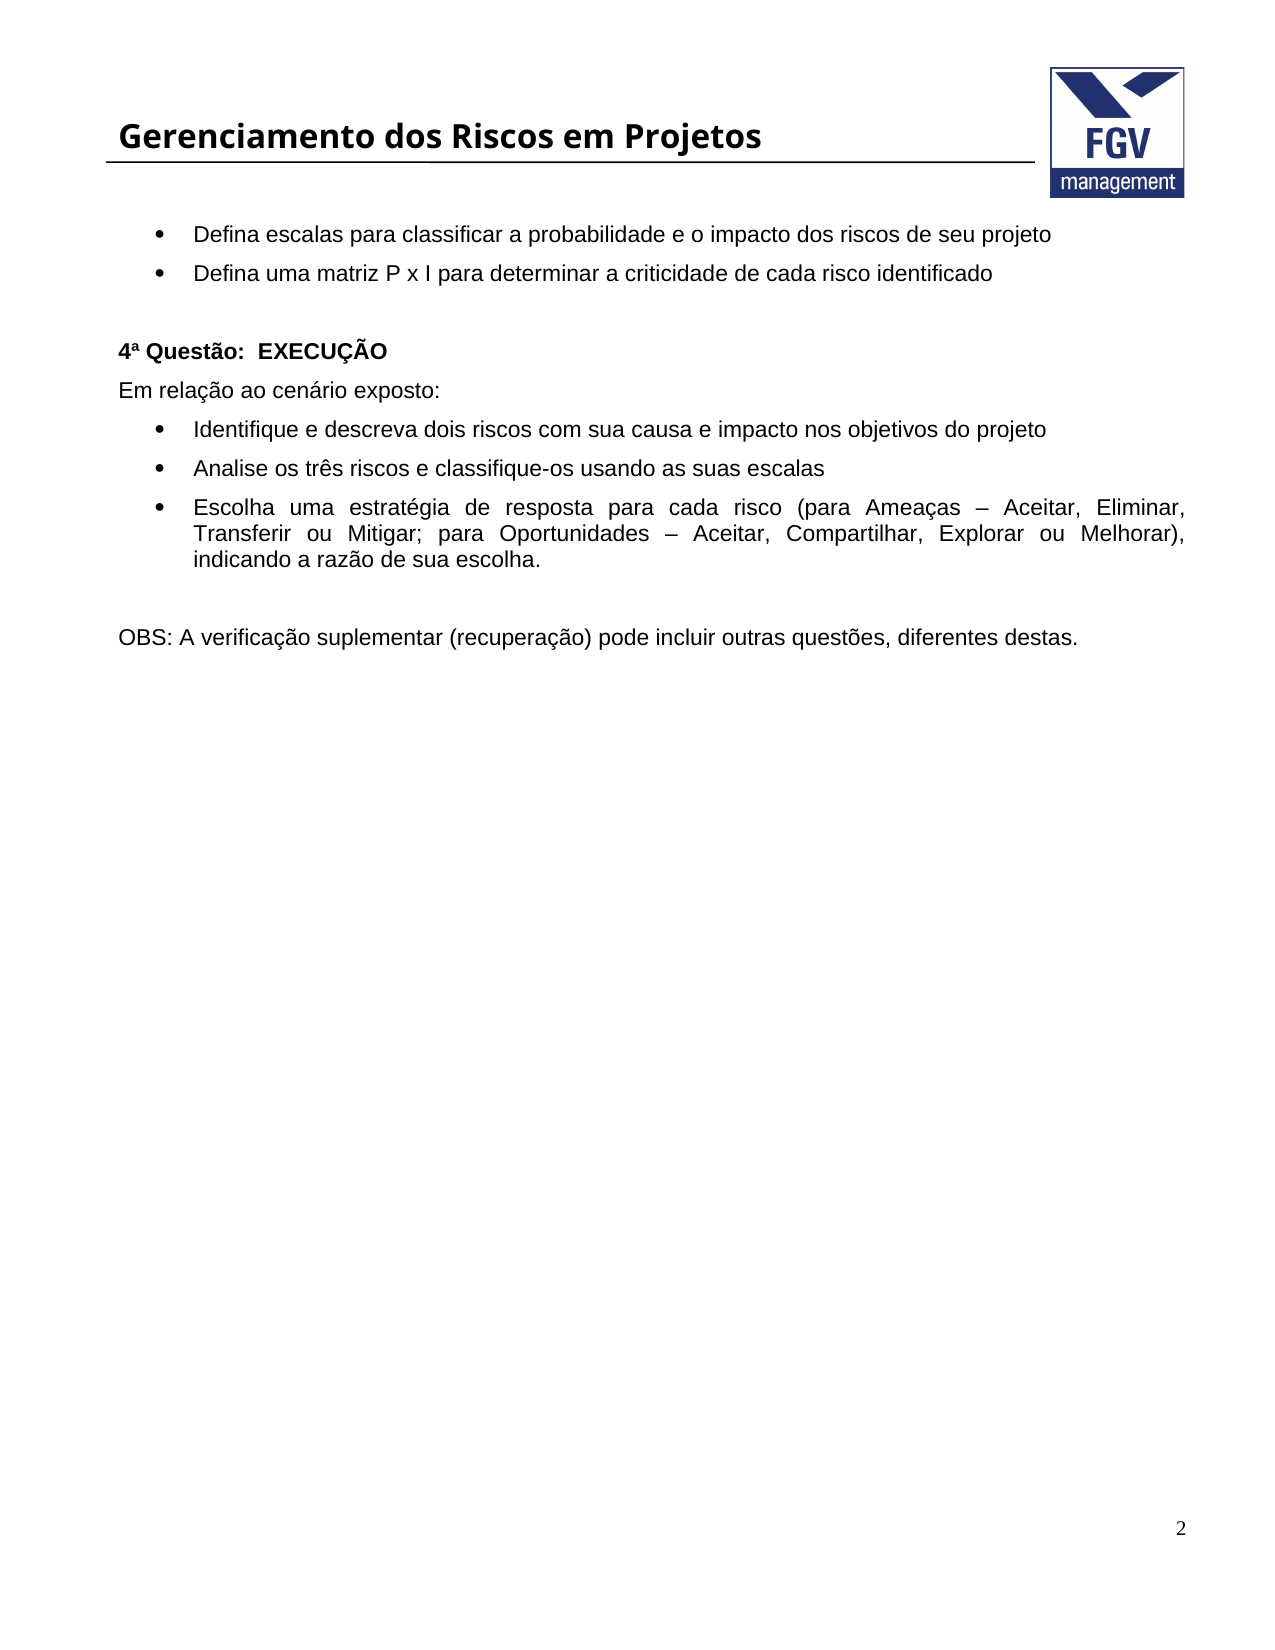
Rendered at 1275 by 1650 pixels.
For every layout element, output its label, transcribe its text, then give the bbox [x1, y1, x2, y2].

text 4ª Questão: EXECUÇÃO [118, 338, 1186, 364]
list Analise os três riscos e classifique-os usando as suas escalas [156, 454, 1186, 481]
text OBS: A verificação suplementar (recuperação) pode incluir outras questões, diferentes destas. [118, 624, 1186, 650]
picture [1050, 67, 1185, 198]
list Escolha uma estratégia de resposta para cada risco (para Ameaças – Aceitar, Eliminar, Transferir ou Mitigar; para Oportunidades – Aceitar, Compartilhar, Explorar ou Melhorar), indicando a razão de sua escolha. [156, 493, 1186, 572]
text Em relação ao cenário exposto: [118, 377, 1186, 403]
list Defina escalas para classificar a probabilidade e o impacto dos riscos de seu projeto [156, 221, 1186, 248]
list Identifique e descreva dois riscos com sua causa e impacto nos objetivos do projeto [156, 416, 1186, 442]
list Defina uma matriz P x I para determinar a criticidade de cada risco identificado [156, 260, 1186, 287]
